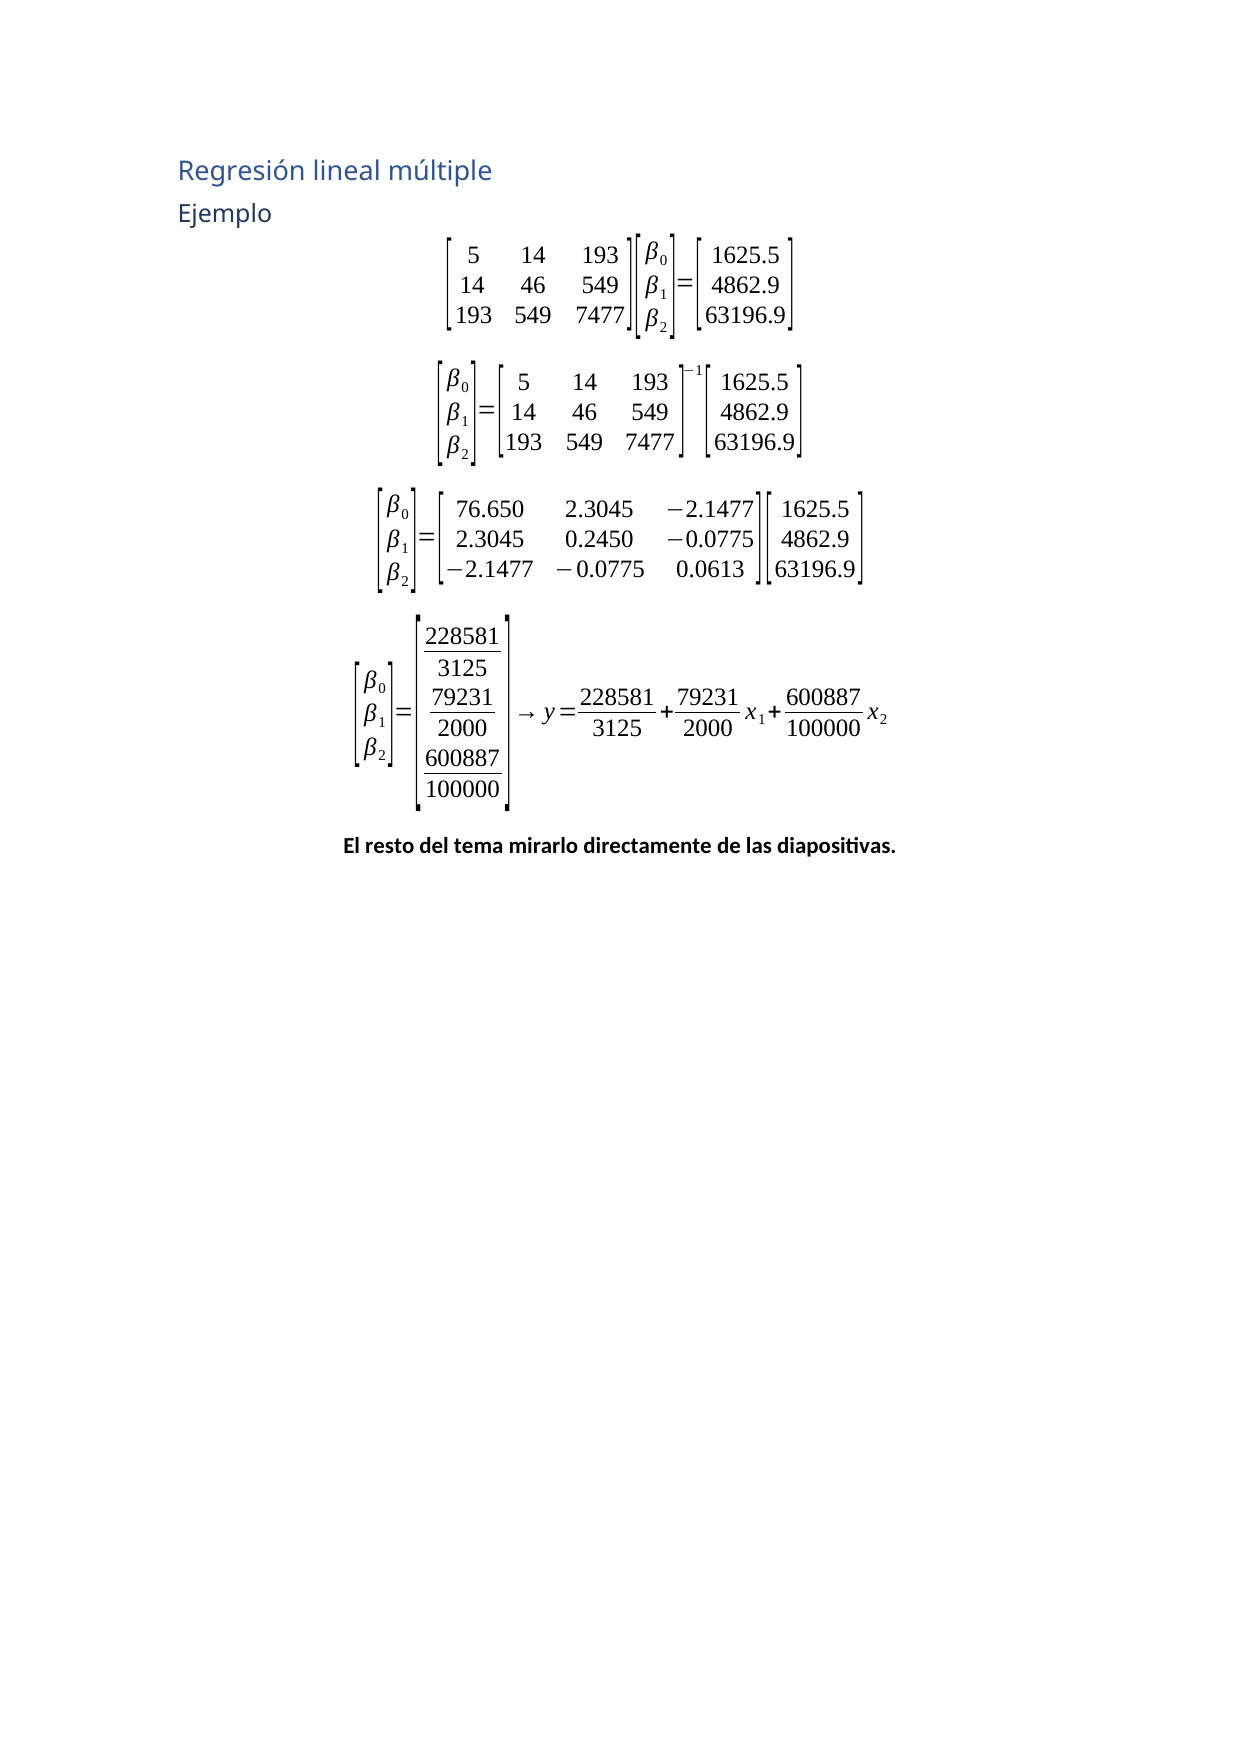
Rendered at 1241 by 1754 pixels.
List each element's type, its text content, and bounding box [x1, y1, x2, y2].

subtitle Regresión lineal múltiple [177, 152, 1063, 189]
text El resto del tema mirarlo directamente de las diapositivas. [177, 831, 1063, 859]
subtitle Ejemplo [177, 196, 1063, 230]
